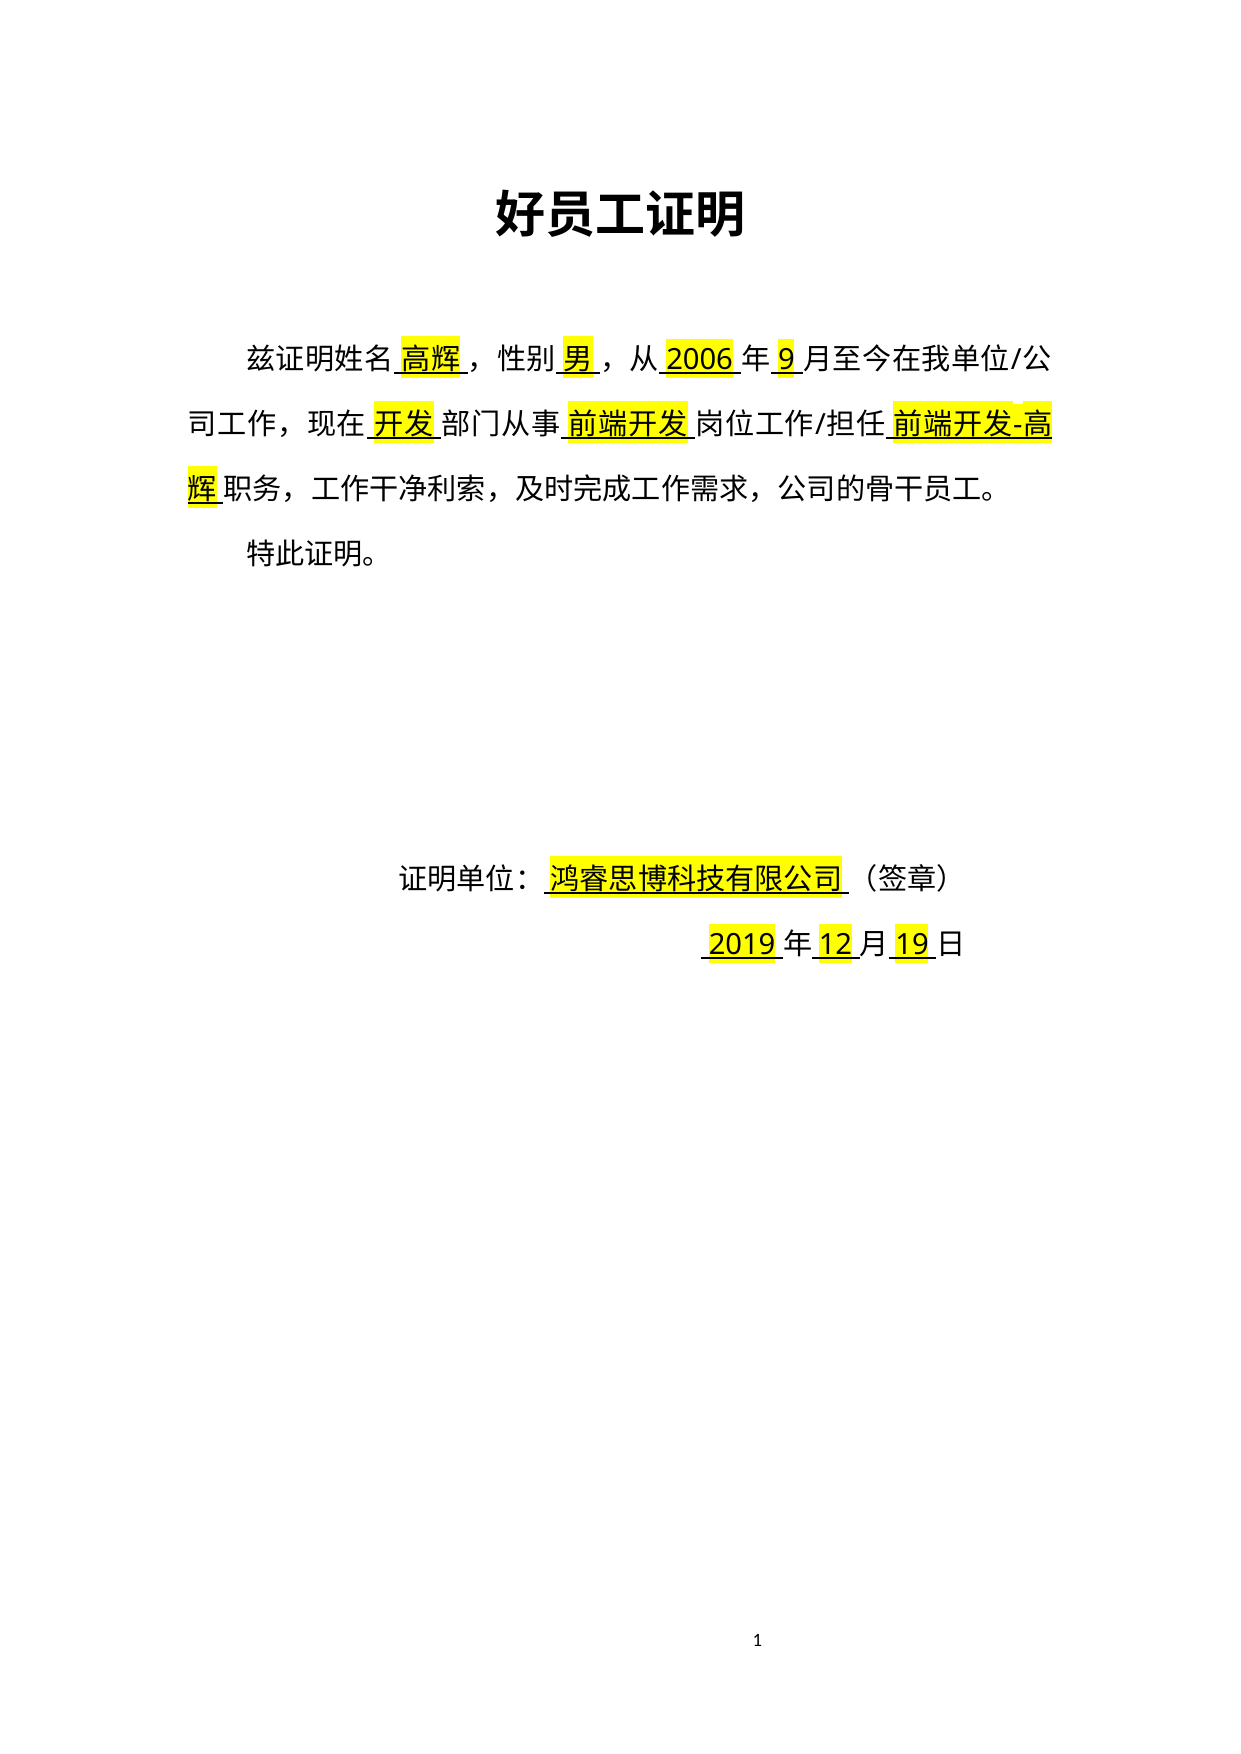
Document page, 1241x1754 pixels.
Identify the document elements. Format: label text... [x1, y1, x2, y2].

text 兹证明姓名 高辉 ，性别 男 ，从 2006 年 9 月至今在我单位/公司工作，现在 开发 部门从事 前端开发 岗位工作/担任 前端开发-高辉 职务，工作干净利索，及时完成工作需求，公司的骨干员工。 [187, 324, 1053, 519]
text 好员工证明 [187, 162, 1053, 259]
text 2019 年 12 月 19 日 [187, 909, 965, 974]
text 证明单位： 鸿睿思博科技有限公司 （签章） [187, 844, 965, 909]
text 特此证明。 [187, 519, 1053, 584]
